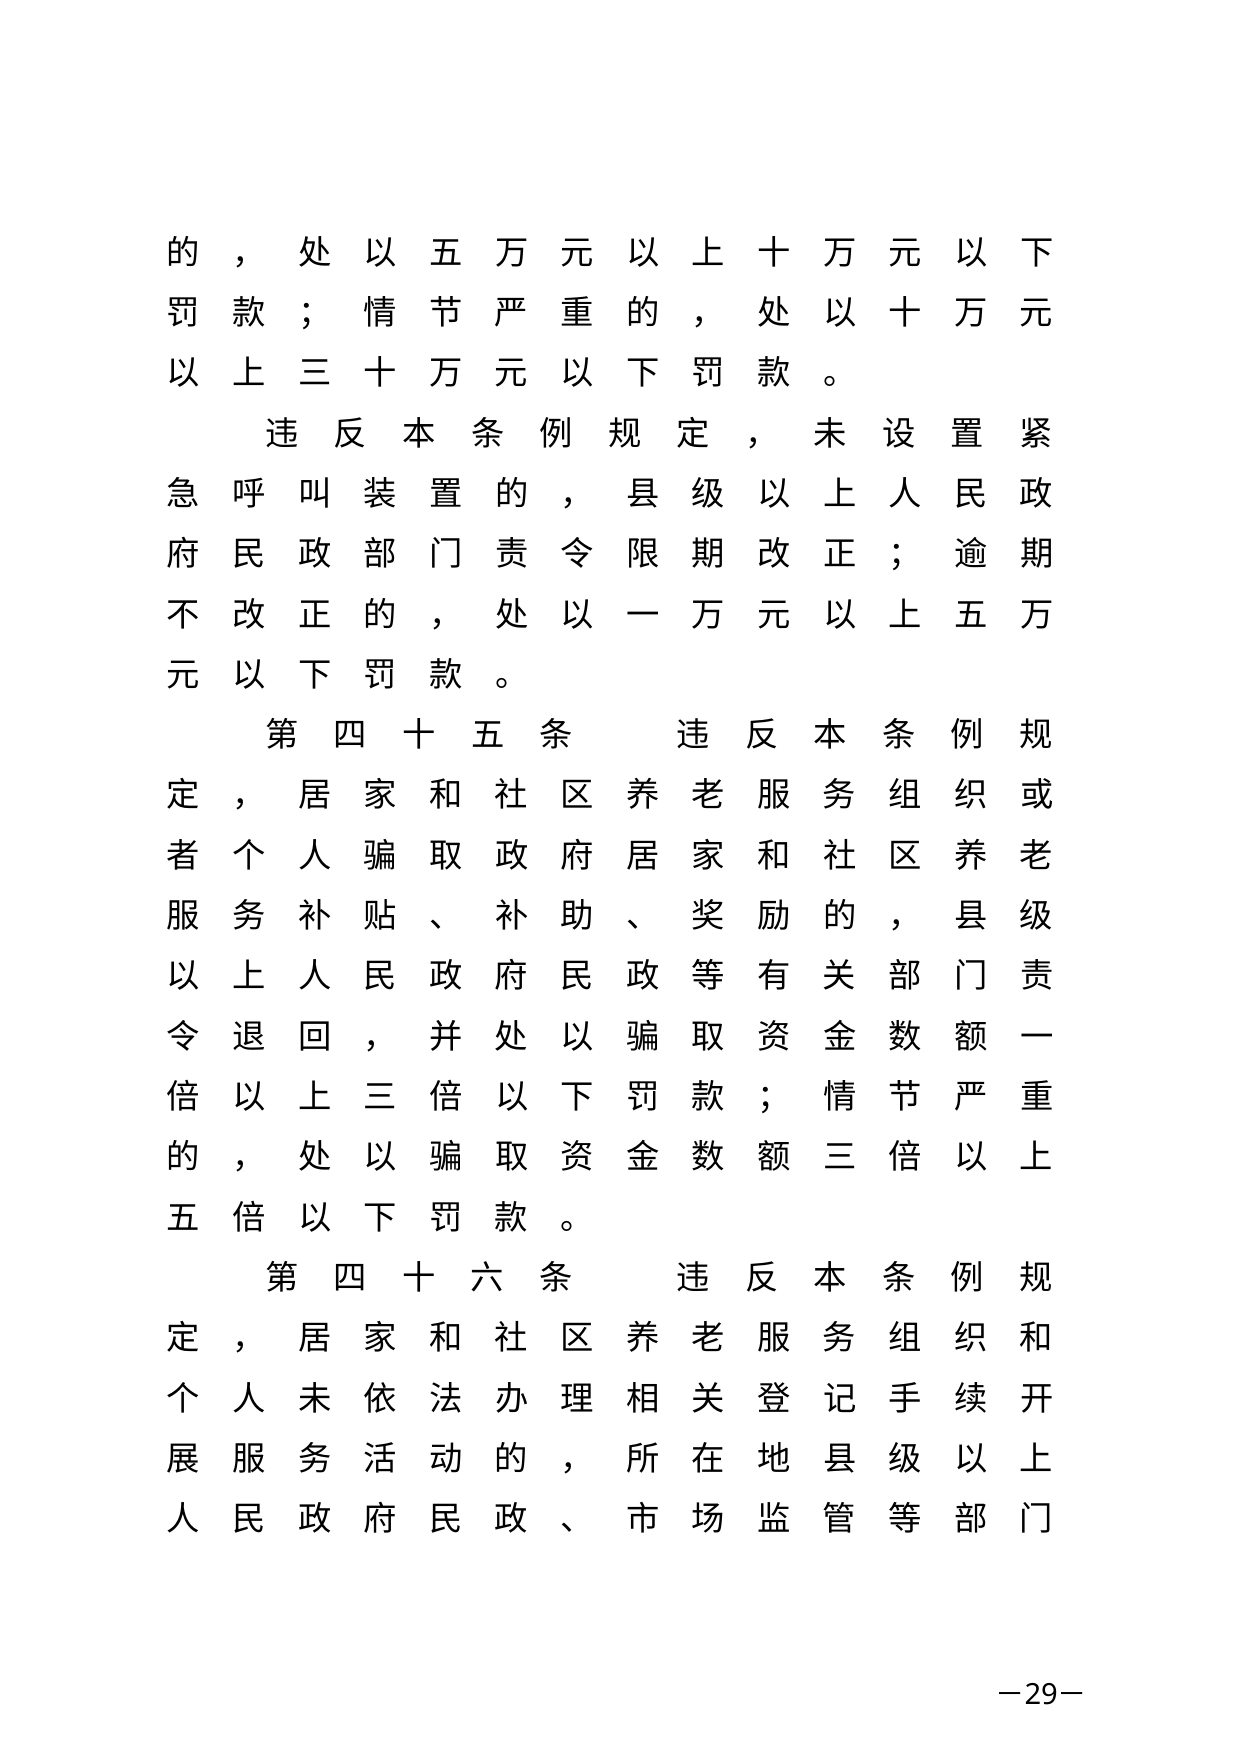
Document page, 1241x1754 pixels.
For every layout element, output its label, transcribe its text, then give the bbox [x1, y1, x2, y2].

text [167, 219, 1085, 400]
text 违反本条例规定，未设置紧急呼叫装置的，县级以上人民政府民政部门责令限期改正；逾期不改正的，处以一万元以上五万元以下罚款。 [167, 400, 1085, 702]
text 第四十五条 违反本条例规定，居家和社区养老服务组织或者个人骗取政府居家和社区养老服务补贴、补助、奖励的，县级以上人民政府民政等有关部门责令退回，并处以骗取资金数额一倍以上三倍以下罚款；情节严重的，处以骗取资金数额三倍以上五倍以下罚款。 [167, 702, 1085, 1245]
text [167, 1245, 1085, 1546]
